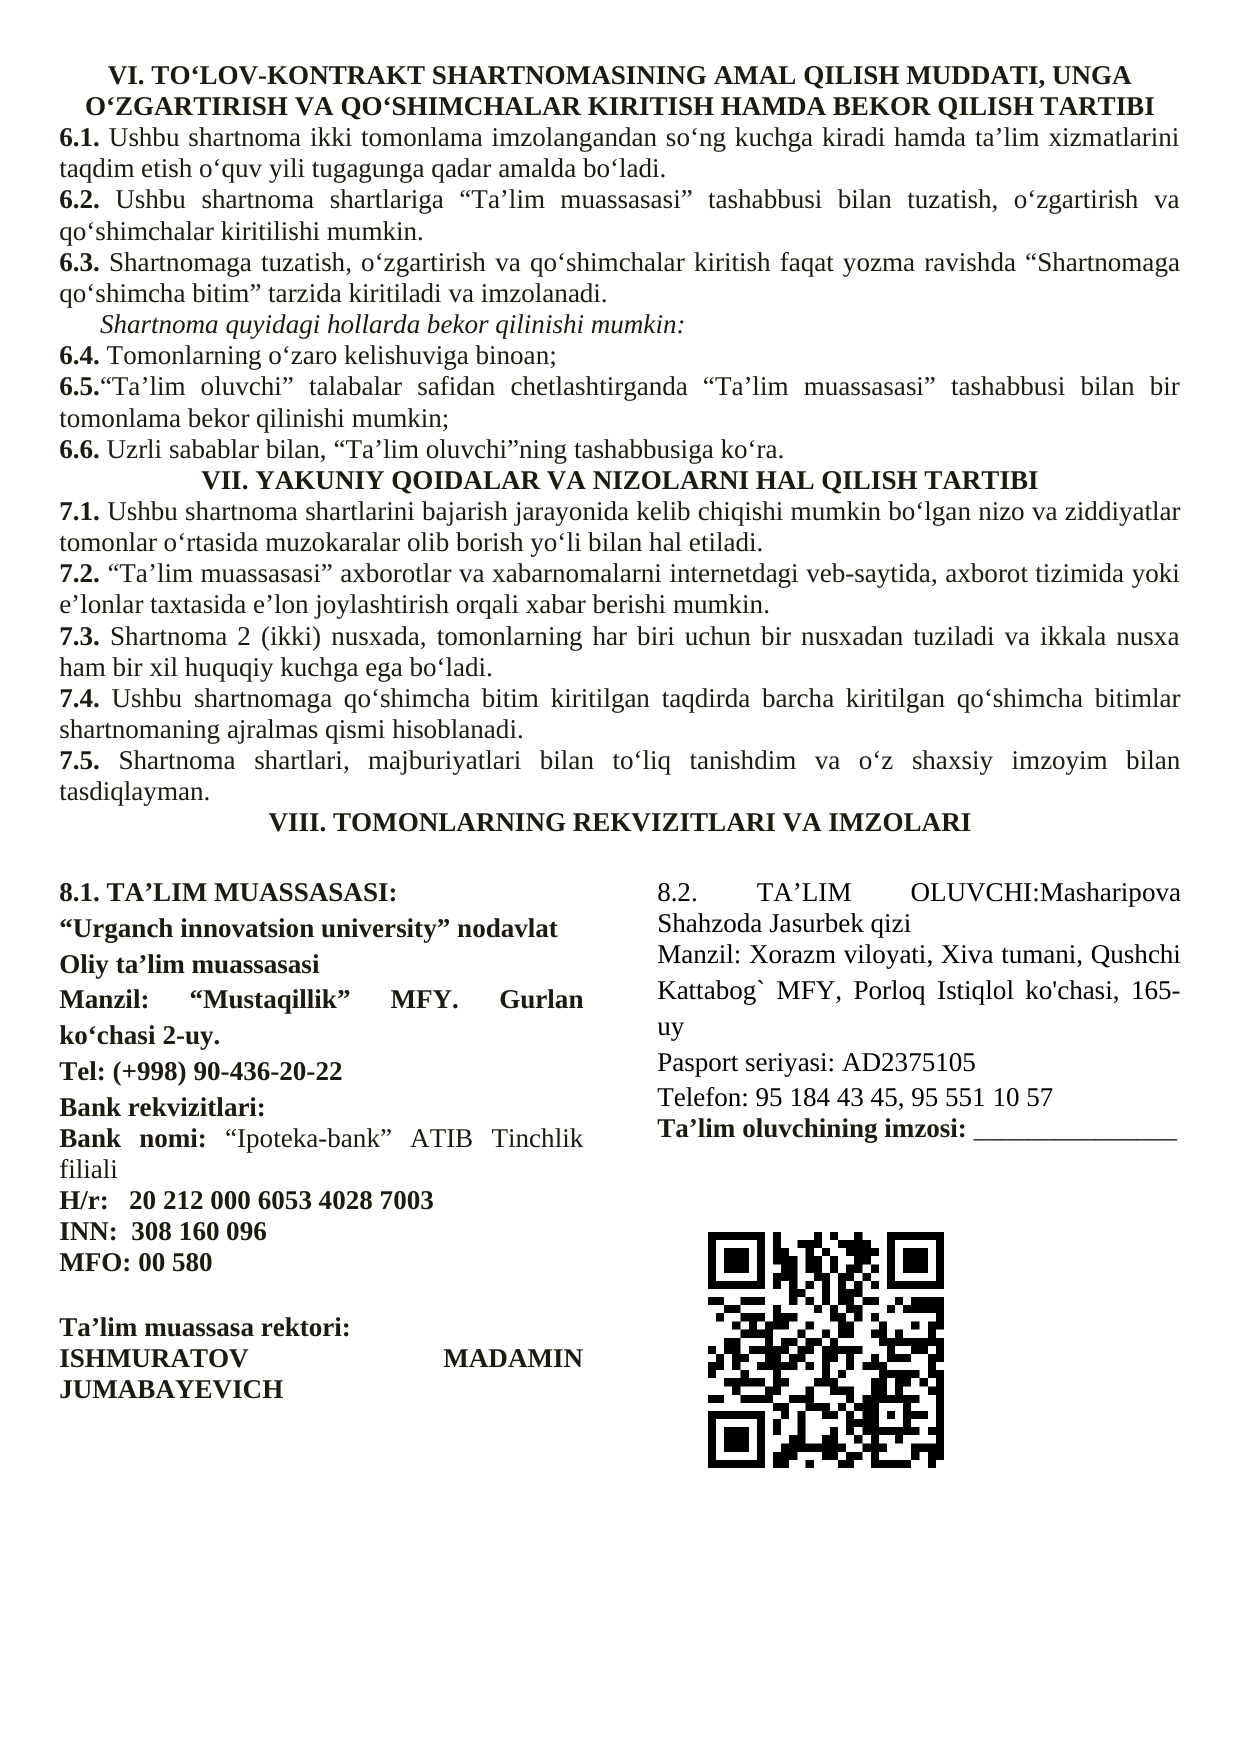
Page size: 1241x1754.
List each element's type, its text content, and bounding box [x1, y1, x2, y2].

picture [675, 1199, 976, 1500]
text VI. TO‘LOV-KONTRAKT SHARTNOMASINING AMAL QILISH MUDDATI, UNGA O‘ZGARTIRISH VA QO‘SHIMCHALAR KIRITISH HAMDA BEKOR QILISH TARTIBI [59, 59, 1181, 121]
text Manzil: Xorazm viloyati, Xiva tumani, Qushchi Kattabog` MFY, Porloq Istiqlol ko'chasi, 165-uy [657, 938, 1181, 1041]
text 7.3. Shartnoma 2 (ikki) nusxada, tomonlarning har biri uchun bir nusxadan tuziladi va ikkala nusxa ham bir xil huquqiy kuchga ega bo‘ladi. [59, 620, 1181, 682]
text 7.1. Ushbu shartnoma shartlarini bajarish jarayonida kelib chiqishi mumkin bo‘lgan nizo va ziddiyatlar tomonlar o‘rtasida muzokaralar olib borish yo‘li bilan hal etiladi. [59, 495, 1181, 557]
text Ta’lim oluvchining imzosi: _______________ [657, 1113, 1181, 1144]
text Bank rekvizitlari: [59, 1091, 583, 1122]
text 8.1. TA’LIM MUASSASASI: [59, 876, 583, 907]
text 6.6. Uzrli sabablar bilan, “Ta’lim oluvchi”ning tashabbusiga ko‘ra. [59, 433, 1181, 464]
text 6.2. Ushbu shartnoma shartlariga “Ta’lim muassasasi” tashabbusi bilan tuzatish, o‘zgartirish va qo‘shimchalar kiritilishi mumkin. [59, 184, 1181, 246]
text Bank nomi: “Ipoteka-bank” ATIB Tinchlik filiali [59, 1122, 583, 1184]
text Tel: (+998) 90-436-20-22 [59, 1055, 583, 1086]
text VIII. TOMONLARNING REKVIZITLARI VA IMZOLARI [59, 807, 1181, 838]
text 6.5.“Ta’lim oluvchi” talabalar safidan chetlashtirganda “Ta’lim muassasasi” tashabbusi bilan bir tomonlama bekor qilinishi mumkin; [59, 371, 1181, 433]
text 7.2. “Ta’lim muassasasi” axborotlar va xabarnomalarni internetdagi veb-saytida, axborot tizimida yoki e’lonlar taxtasida e’lon joylashtirish orqali xabar berishi mumkin. [59, 557, 1181, 620]
text ISHMURATOV MADAMIN JUMABAYEVICH [59, 1342, 583, 1404]
text 7.5. Shartnoma shartlari, majburiyatlari bilan to‘liq tanishdim va o‘z shaxsiy imzoyim bilan tasdiqlayman. [59, 744, 1181, 807]
text 6.4. Tomonlarning o‘zaro kelishuviga binoan; [59, 339, 1181, 371]
text “Urganch innovatsion university” nodavlat Oliy ta’lim muassasasi [59, 912, 583, 979]
text Ta’lim muassasa rektori: [59, 1311, 583, 1342]
text H/r: 20 212 000 6053 4028 7003 [59, 1184, 583, 1215]
text Manzil: “Mustaqillik” MFY. Gurlan koʻchasi 2-uy. [59, 983, 583, 1050]
text Pasport seriyasi: AD2375105 [657, 1046, 1181, 1077]
text Shartnoma quyidagi hollarda bekor qilinishi mumkin: [59, 308, 1181, 339]
text 6.1. Ushbu shartnoma ikki tomonlama imzolangandan so‘ng kuchga kiradi hamda ta’lim xizmatlarini taqdim etish o‘quv yili tugagunga qadar amalda bo‘ladi. [59, 121, 1181, 184]
text Telefon: 95 184 43 45, 95 551 10 57 [657, 1081, 1181, 1113]
text 7.4. Ushbu shartnomaga qo‘shimcha bitim kiritilgan taqdirda barcha kiritilgan qo‘shimcha bitimlar shartnomaning ajralmas qismi hisoblanadi. [59, 682, 1181, 744]
text VII. YAKUNIY QOIDALAR VA NIZOLARNI HAL QILISH TARTIBI [59, 464, 1181, 495]
text 6.3. Shartnomaga tuzatish, o‘zgartirish va qo‘shimchalar kiritish faqat yozma ravishda “Shartnomaga qo‘shimcha bitim” tarzida kiritiladi va imzolanadi. [59, 246, 1181, 308]
text INN: 308 160 096 [59, 1215, 583, 1246]
text 8.2. TA’LIM OLUVCHI:Masharipova Shahzoda Jasurbek qizi [657, 876, 1181, 938]
text MFO: 00 580 [59, 1246, 583, 1277]
